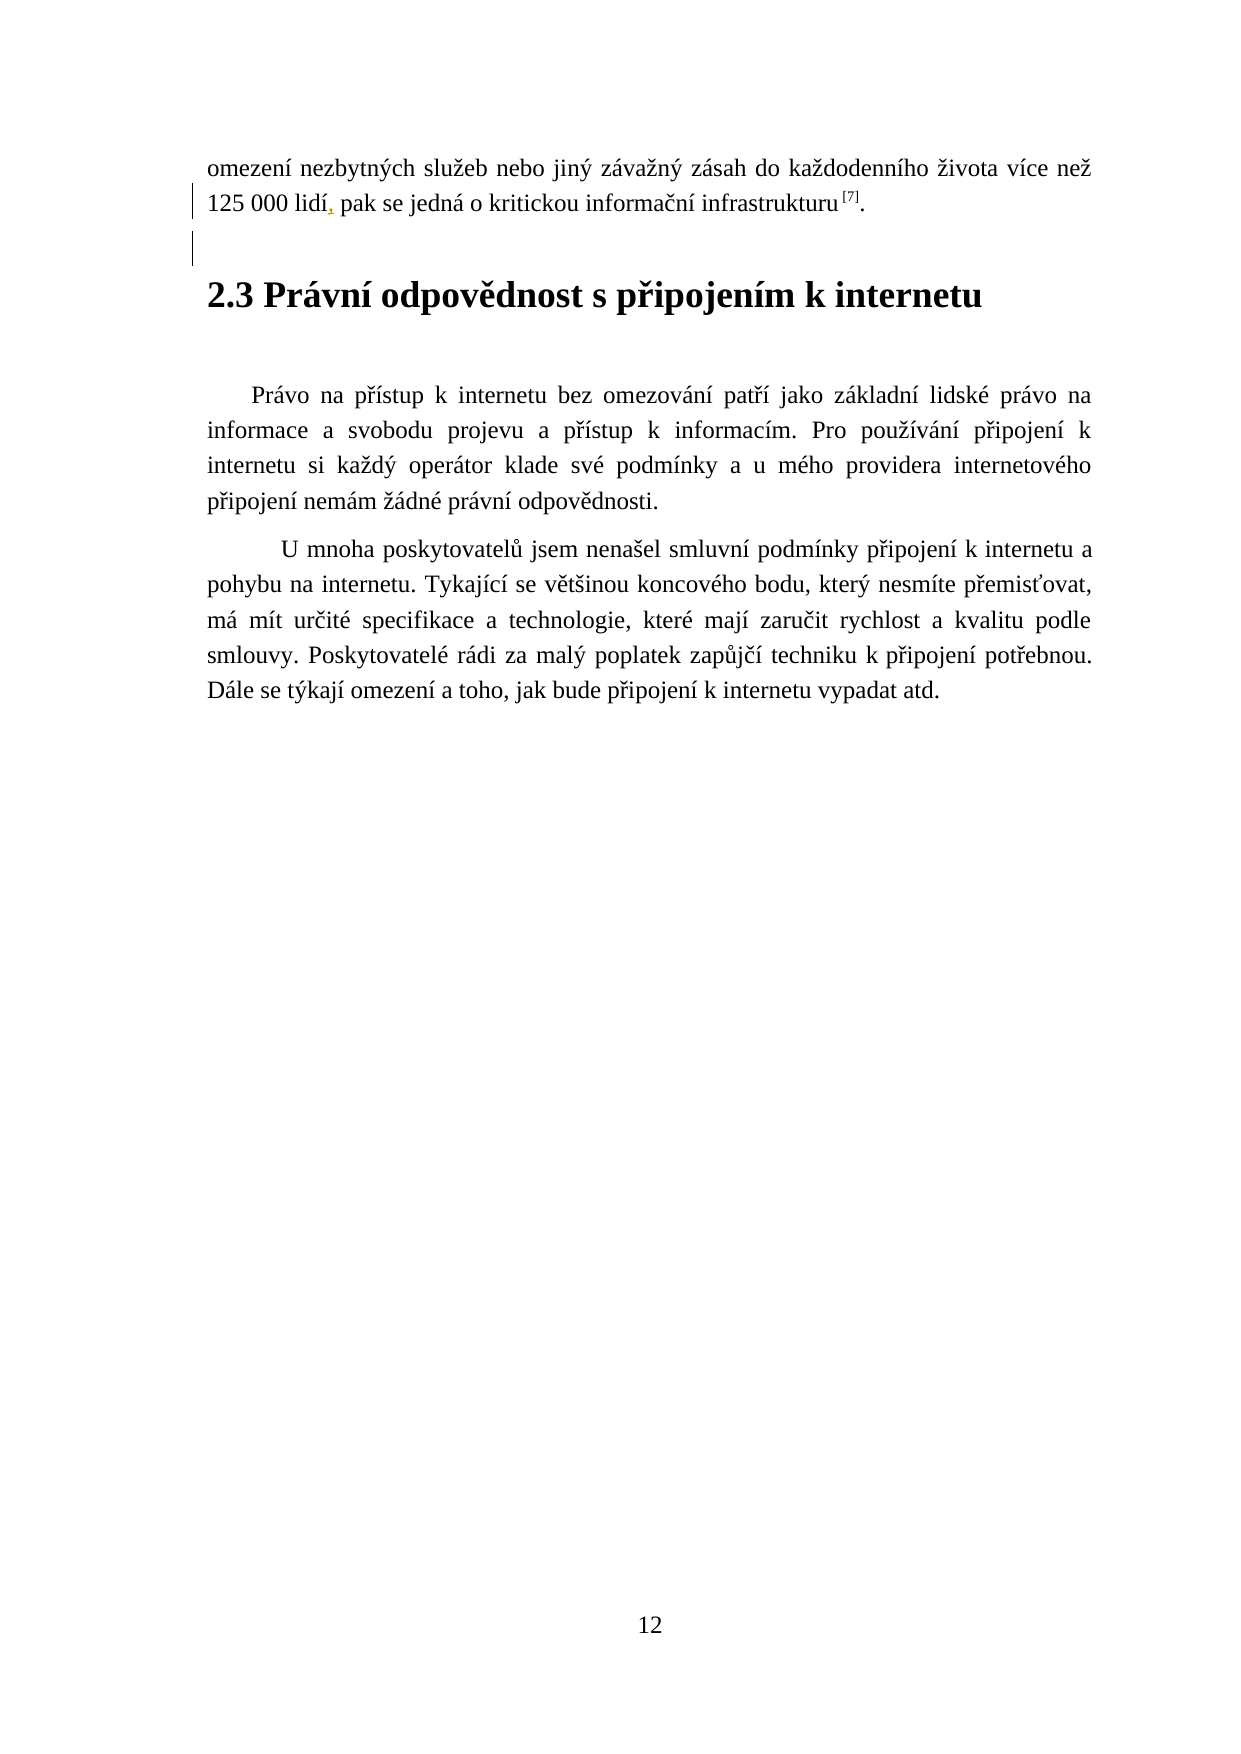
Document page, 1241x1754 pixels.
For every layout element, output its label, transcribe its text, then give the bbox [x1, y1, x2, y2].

text 2.3 Právní odpovědnost s připojením k internetu [207, 279, 1092, 314]
text Právo na přístup k internetu bez omezování patří jako základní lidské právo na informace a svobodu projevu a přístup k informacím. Pro používání připojení k internetu si každý operátor klade své podmínky a u mého providera internetového připojení nemám žádné právní odpovědnosti. [207, 375, 1092, 516]
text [207, 148, 1092, 218]
text U mnoha poskytovatelů jsem nenašel smluvní podmínky připojení k internetu a pohybu na internetu. Tykající se většinou koncového bodu, který nesmíte přemisťovat, má mít určité specifikace a technologie, které mají zaručit rychlost a kvalitu podle smlouvy. Poskytovatelé rádi za malý poplatek zapůjčí techniku k připojení potřebnou. Dále se týkají omezení a toho, jak bude připojení k internetu vypadat atd. [207, 529, 1092, 706]
